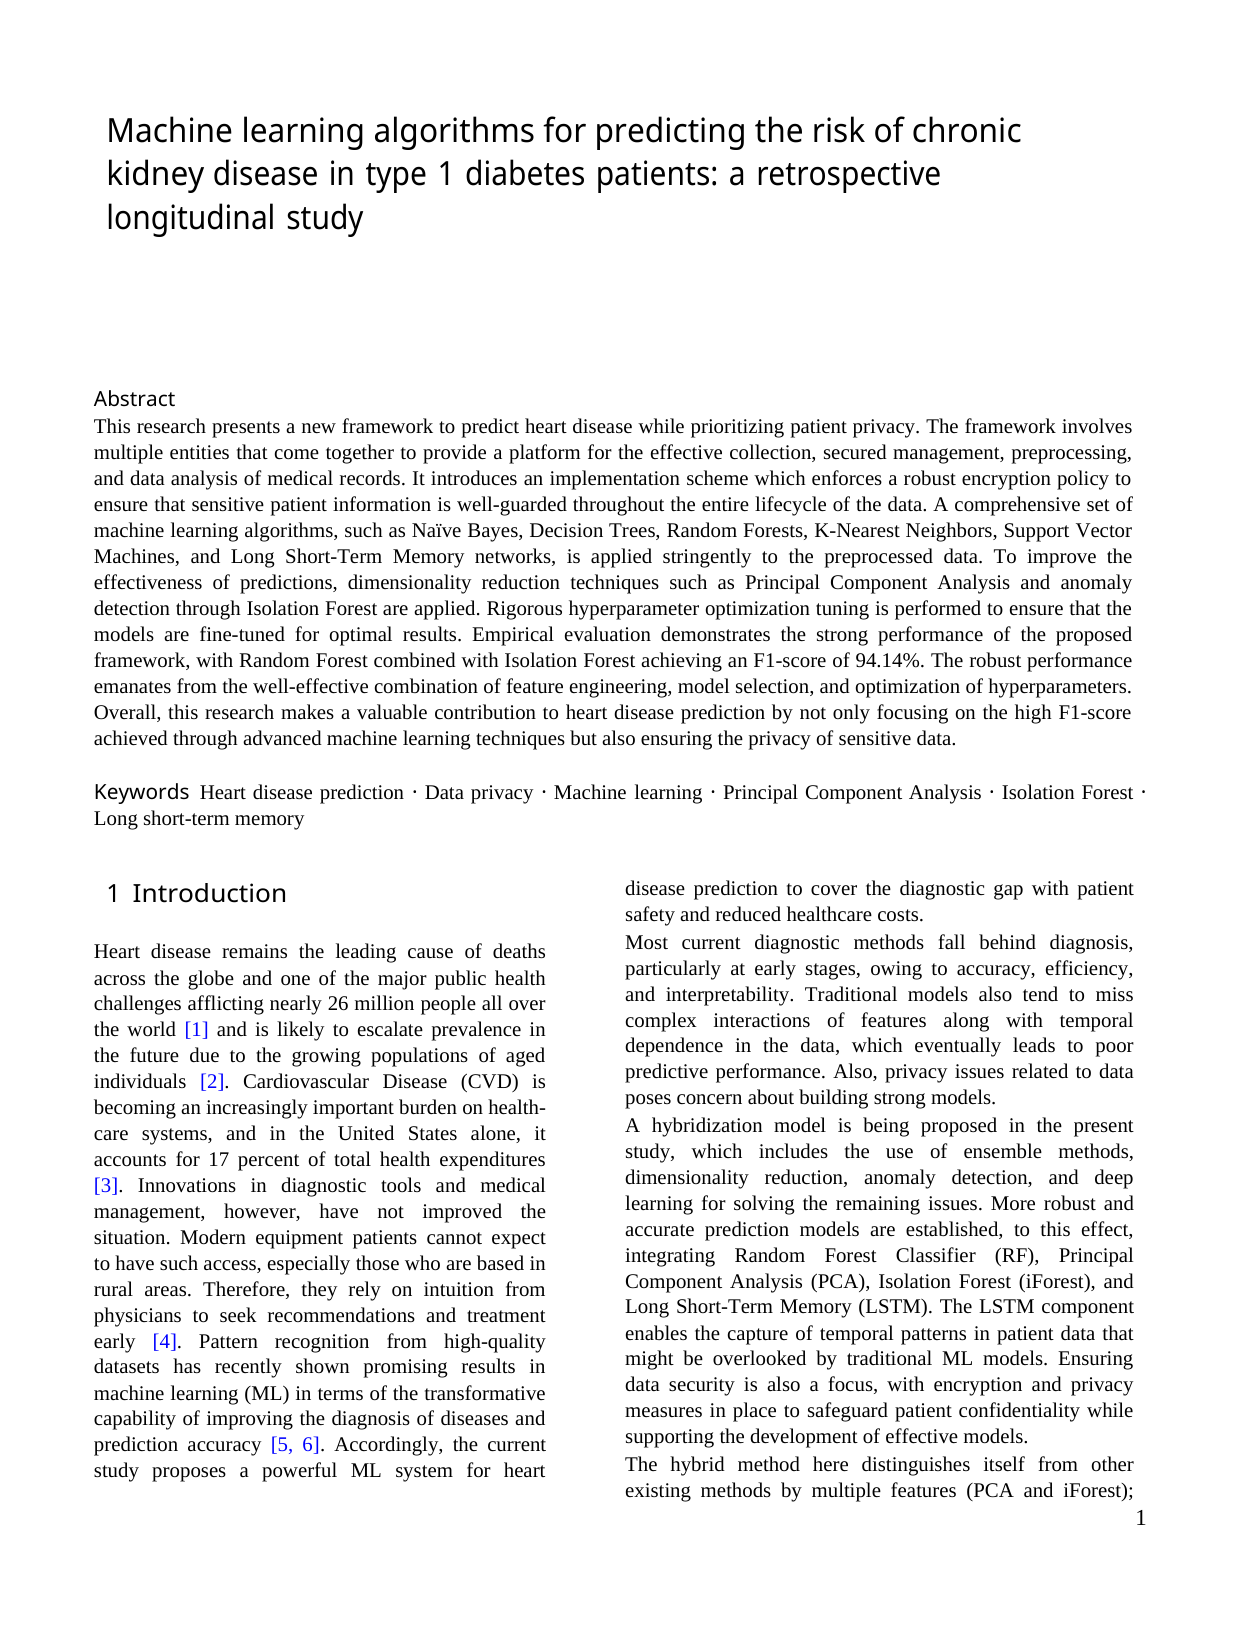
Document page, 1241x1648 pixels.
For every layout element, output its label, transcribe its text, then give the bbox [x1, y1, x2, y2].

text Most current diagnostic methods fall behind diagnosis, particularly at early stages, owing to accuracy, efficiency, and interpretability. Traditional models also tend to miss complex interactions of features along with temporal dependence in the data, which eventually leads to poor predictive performance. Also, privacy issues related to data poses concern about building strong models. [625, 930, 1134, 1109]
text Keywords Heart disease prediction · Data privacy · Machine learning · Principal Component Analysis · Isolation Forest · Long short-term memory [94, 777, 1146, 829]
text This research presents a new framework to predict heart disease while prioritizing patient privacy. The framework involves multiple entities that come together to provide a platform for the effective collection, secured management, preprocessing, and data analysis of medical records. It introduces an implementation scheme which enforces a robust encryption policy to ensure that sensitive patient information is well-guarded throughout the entire lifecycle of the data. A comprehensive set of machine learning algorithms, such as Naïve Bayes, Decision Trees, Random Forests, K-Nearest Neighbors, Support Vector Machines, and Long Short-Term Memory networks, is applied stringently to the preprocessed data. To improve the effectiveness of predictions, dimensionality reduction techniques such as Principal Component Analysis and anomaly detection through Isolation Forest are applied. Rigorous hyperparameter optimization tuning is performed to ensure that the models are fine-tuned for optimal results. Empirical evaluation demonstrates the strong performance of the proposed framework, with Random Forest combined with Isolation Forest achieving an F1-score of 94.14%. The robust performance emanates from the well-effective combination of feature engineering, model selection, and optimization of hyperparameters. Overall, this research makes a valuable contribution to heart disease prediction by not only focusing on the high F1-score achieved through advanced machine learning techniques but also ensuring the privacy of sensitive data. [94, 414, 1134, 749]
text Heart disease remains the leading cause of deaths across the globe and one of the major public health challenges afflicting nearly 26 million people all over the world [1] and is likely to escalate prevalence in the future due to the growing populations of aged individuals [2]. Cardiovascular Disease (CVD) is becoming an increasingly important burden on health-care systems, and in the United States alone, it accounts for 17 percent of total health expenditures [3]. Innovations in diagnostic tools and medical management, however, have not improved the situation. Modern equipment patients cannot expect to have such access, especially those who are based in rural areas. Therefore, they rely on intuition from physicians to seek recommendations and treatment early [4]. Pattern recognition from high-quality datasets has recently shown promising results in machine learning (ML) in terms of the transformative capability of improving the diagnosis of diseases and prediction accuracy [5, 6]. Accordingly, the current study proposes a powerful ML system for heart disease prediction to cover the diagnostic gap with patient safety and reduced healthcare costs. [94, 939, 546, 1482]
subtitle Introduction [106, 876, 558, 910]
text Abstract [94, 384, 1146, 412]
text A hybridization model is being proposed in the present study, which includes the use of ensemble methods, dimensionality reduction, anomaly detection, and deep learning for solving the remaining issues. More robust and accurate prediction models are established, to this effect, integrating Random Forest Classifier (RF), Principal Component Analysis (PCA), Isolation Forest (iForest), and Long Short-Term Memory (LSTM). The LSTM component enables the capture of temporal patterns in patient data that might be overlooked by traditional ML models. Ensuring data security is also a focus, with encryption and privacy measures in place to safeguard patient confidentiality while supporting the development of effective models. [625, 1113, 1134, 1448]
title Machine learning algorithms for predicting the risk of chronic kidney disease in type 1 diabetes patients: a retrospective longitudinal study [106, 108, 1046, 239]
